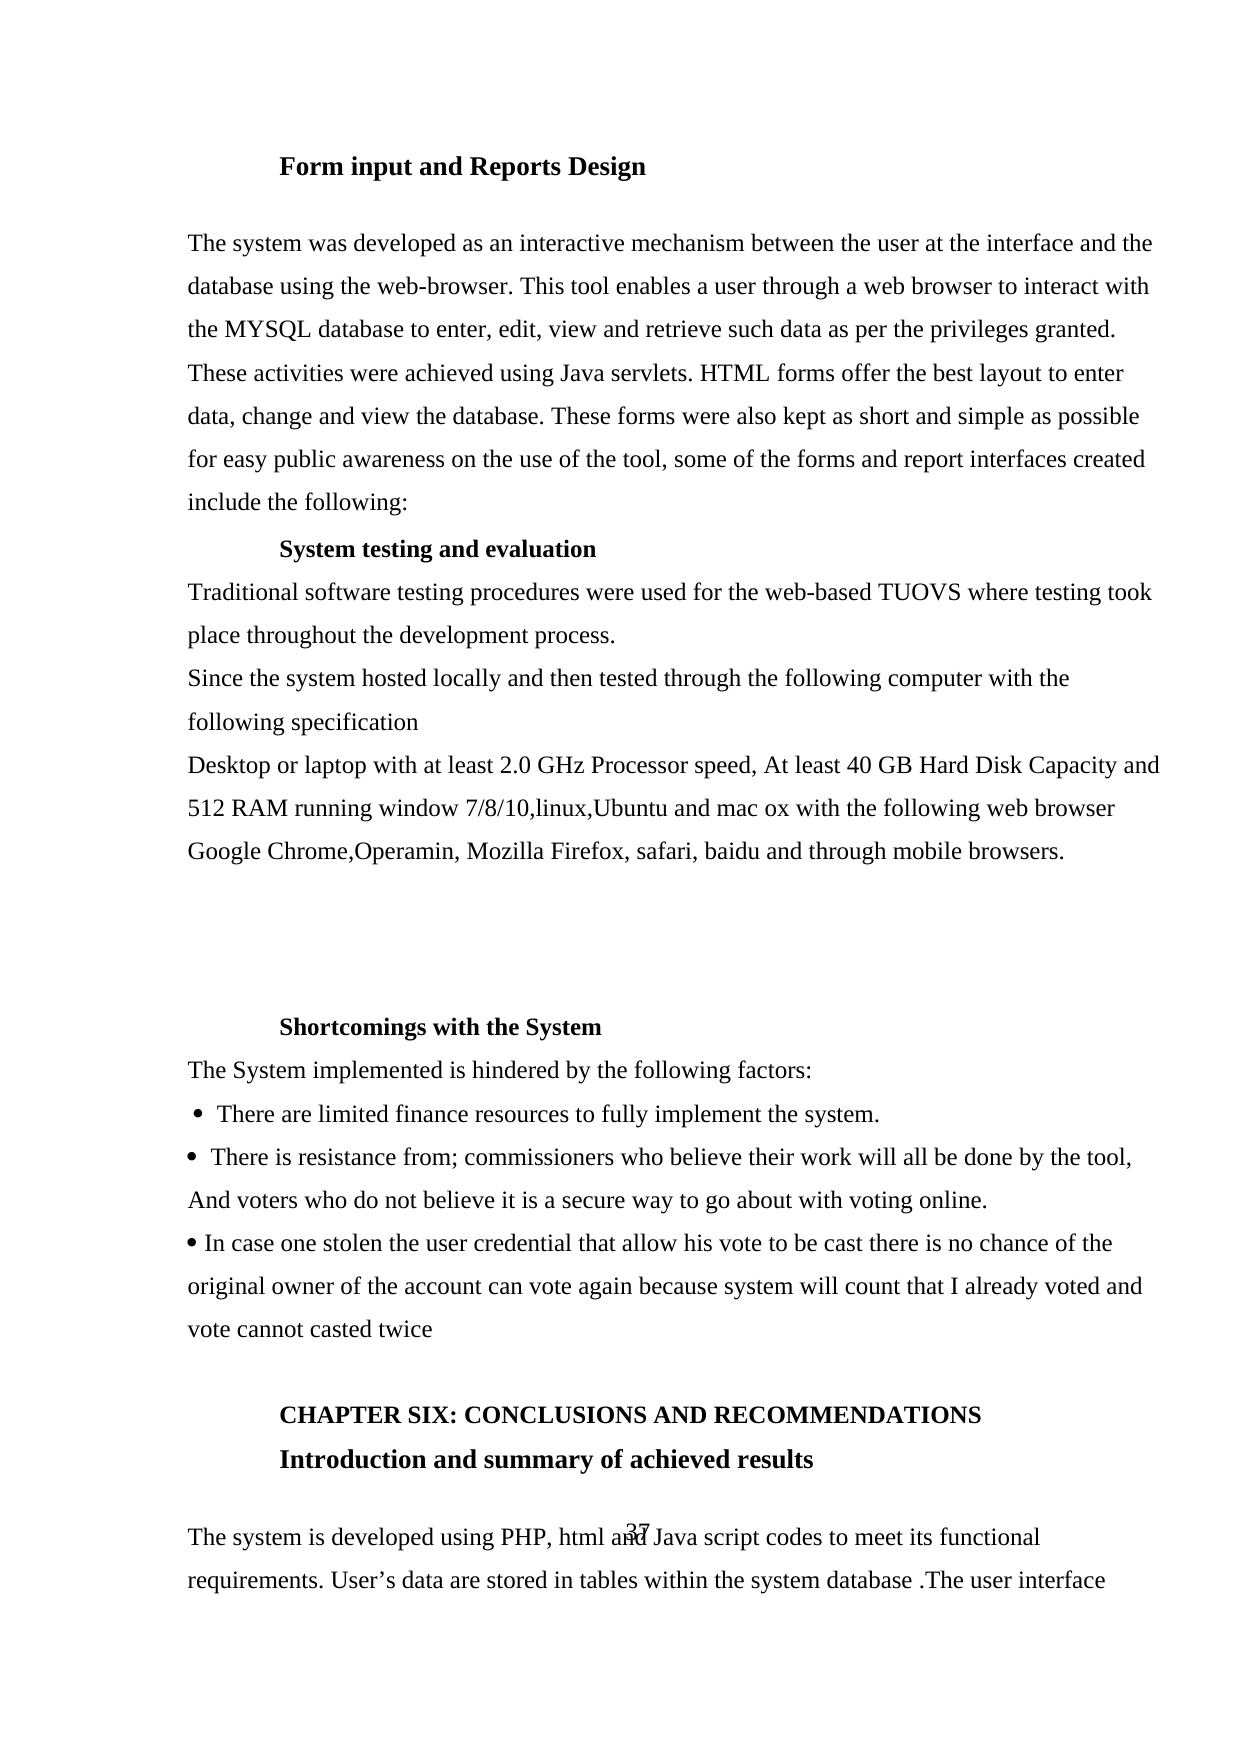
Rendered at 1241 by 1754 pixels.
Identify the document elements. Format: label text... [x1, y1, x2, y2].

text The System implemented is hindered by the following factors: [187, 1056, 1162, 1084]
text In case one stolen the user credential that allow his vote to be cast there is no chance of the original owner of the account can vote again because system will count that I already voted and vote cannot casted twice [187, 1228, 1162, 1343]
subtitle Shortcomings with the System [279, 1012, 1162, 1041]
text Since the system hosted locally and then tested through the following computer with the following specification [187, 663, 1162, 735]
subtitle CHAPTER SIX: CONCLUSIONS AND RECOMMENDATIONS [279, 1401, 1162, 1429]
text Desktop or laptop with at least 2.0 GHz Processor speed, At least 40 GB Hard Disk Capacity and 512 RAM running window 7/8/10,linux,Ubuntu and mac ox with the following web browser Google Chrome,Operamin, Mozilla Firefox, safari, baidu and through mobile browsers. [187, 750, 1162, 865]
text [187, 1522, 1162, 1594]
subtitle System testing and evaluation [279, 534, 1162, 563]
text The system was developed as an interactive mechanism between the user at the interface and the database using the web-browser. This tool enables a user through a web browser to interact with the MYSQL database to enter, edit, view and retrieve such data as per the privileges granted. These activities were achieved using Java servlets. HTML forms offer the best layout to enter data, change and view the database. These forms were also kept as short and simple as possible for easy public awareness on the use of the tool, some of the forms and report interfaces created include the following: [187, 228, 1162, 516]
text Traditional software testing procedures were used for the web-based TUOVS where testing took place throughout the development process. [187, 577, 1162, 649]
subtitle Introduction and summary of achieved results [279, 1444, 1162, 1475]
text And voters who do not believe it is a secure way to go about with voting online. [187, 1185, 1162, 1214]
text There are limited finance resources to fully implement the system. [187, 1099, 1162, 1127]
text There is resistance from; commissioners who believe their work will all be done by the tool, [187, 1142, 1162, 1171]
subtitle Form input and Reports Design [279, 150, 1162, 181]
